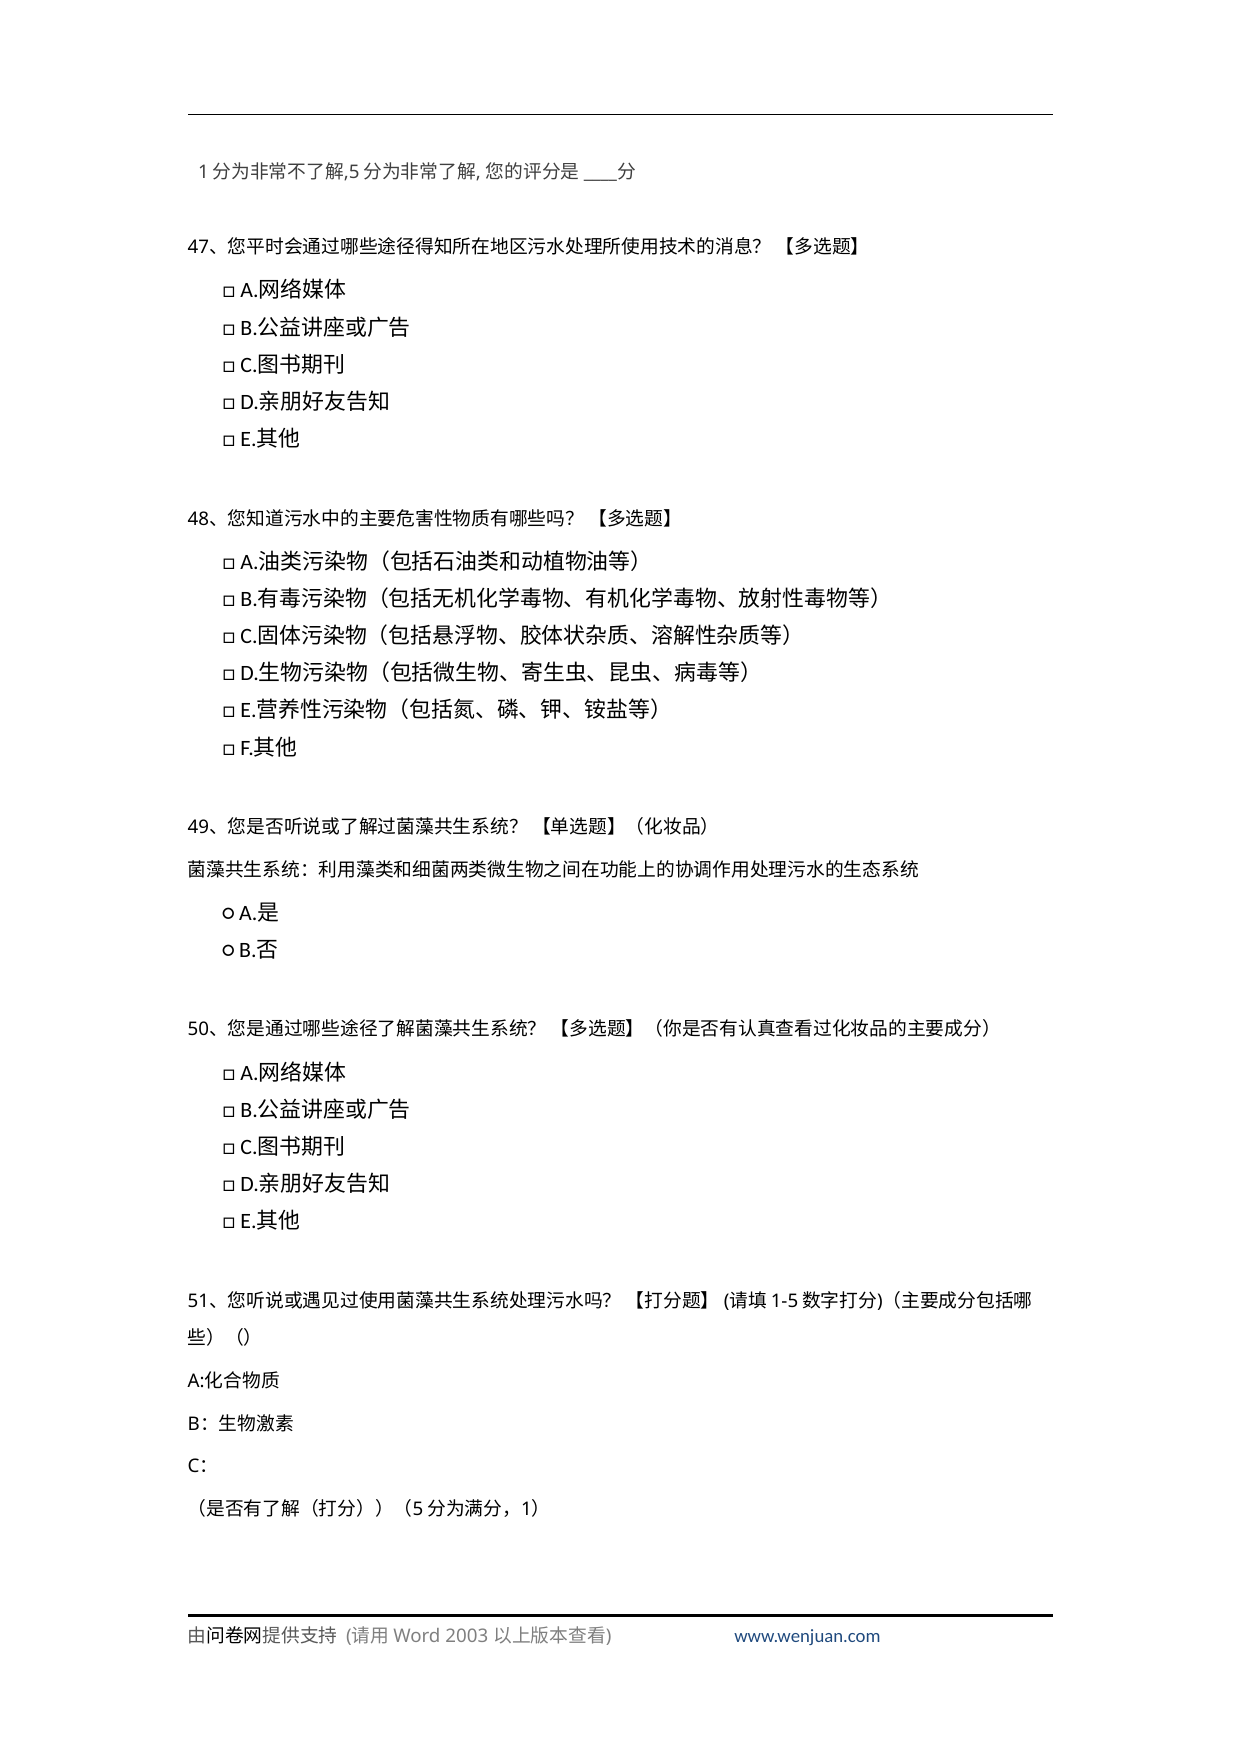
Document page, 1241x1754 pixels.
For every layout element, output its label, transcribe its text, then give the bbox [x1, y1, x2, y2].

text 50、您是通过哪些途径了解菌藻共生系统？ 【多选题】（你是否有认真查看过化妆品的主要成分） [187, 1011, 1053, 1044]
list C： [187, 1448, 1053, 1481]
text ○ B.否 [217, 932, 1053, 964]
text 47、您平时会通过哪些途径得知所在地区污水处理所使用技术的消息？ 【多选题】 [187, 229, 1053, 262]
text □ A.网络媒体 [217, 272, 1053, 304]
text □ F.其他 [217, 729, 1053, 762]
list A:化合物质 [187, 1363, 1053, 1395]
text □ B.公益讲座或广告 [217, 1091, 1053, 1124]
text □ D.亲朋好友告知 [217, 384, 1053, 416]
text □ C.图书期刊 [217, 1129, 1053, 1161]
text □ D.亲朋好友告知 [217, 1166, 1053, 1198]
list B：生物激素 [187, 1406, 1053, 1438]
text □ A.网络媒体 [217, 1054, 1053, 1087]
text □ B.有毒污染物（包括无机化学毒物、有机化学毒物、放射性毒物等） [217, 581, 1053, 613]
text □ E.其他 [217, 1203, 1053, 1236]
text 48、您知道污水中的主要危害性物质有哪些吗？ 【多选题】 [187, 501, 1053, 533]
text □ A.油类污染物（包括石油类和动植物油等） [217, 543, 1053, 576]
text □ E.其他 [217, 421, 1053, 453]
text 1分为非常不了解,5分为非常了解, 您的评分是 ____分 [198, 154, 1042, 187]
list （是否有了解（打分））（5分为满分，1） [187, 1491, 1053, 1524]
text □ B.公益讲座或广告 [217, 309, 1053, 342]
list 您听说或遇见过使用菌藻共生系统处理污水吗？ 【打分题】 (请填1-5数字打分)（主要成分包括哪些）（） [187, 1283, 1053, 1352]
text ○ A.是 [217, 894, 1053, 927]
text □ D.生物污染物（包括微生物、寄生虫、昆虫、病毒等） [217, 655, 1053, 687]
text □ C.图书期刊 [217, 346, 1053, 379]
text □ E.营养性污染物（包括氮、磷、钾、铵盐等） [217, 692, 1053, 724]
text □ C.固体污染物（包括悬浮物、胶体状杂质、溶解性杂质等） [217, 618, 1053, 650]
text 菌藻共生系统：利用藻类和细菌两类微生物之间在功能上的协调作用处理污水的生态系统 [187, 852, 1053, 884]
text 49、您是否听说或了解过菌藻共生系统？ 【单选题】（化妆品） [187, 809, 1053, 841]
